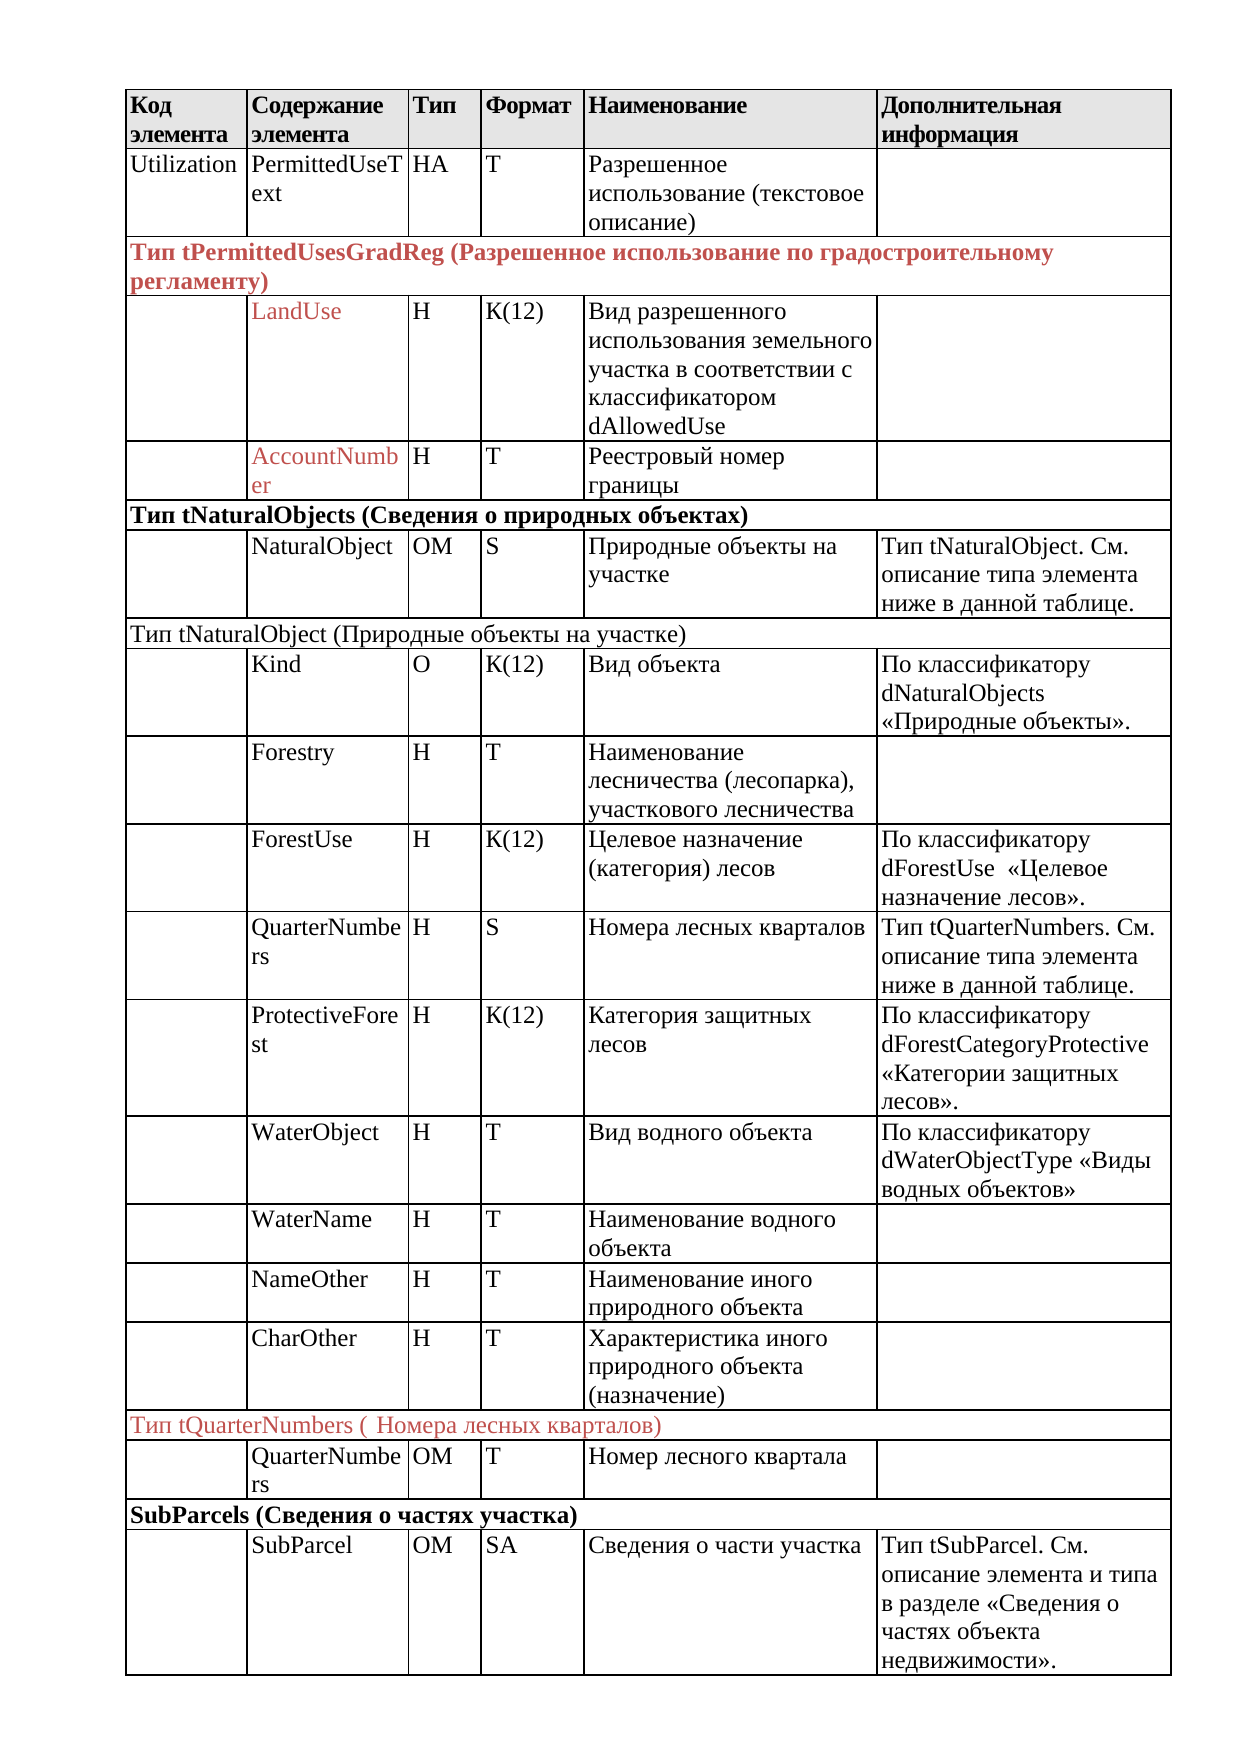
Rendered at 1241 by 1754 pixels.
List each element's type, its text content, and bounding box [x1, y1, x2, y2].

table_cell Наименование водного объекта [585, 1205, 876, 1262]
table_cell Т [482, 1205, 583, 1262]
table_cell Kind [248, 649, 408, 735]
table_cell Наименование иного природного объекта [585, 1264, 876, 1321]
table_header Код элемента [127, 90, 246, 148]
table_header Формат [482, 90, 583, 148]
table_cell Н [409, 737, 480, 823]
table_cell [127, 296, 246, 440]
table_cell Тип tNaturalObjects (Сведения о природных объектах) [127, 501, 1170, 529]
table_cell WaterObject [248, 1117, 408, 1203]
table_cell Наименование лесничества (лесопарка), участкового лесничества [585, 737, 876, 823]
table_cell ОМ [409, 1441, 480, 1498]
table_cell SА [482, 1530, 583, 1674]
table_cell Forestry [248, 737, 408, 823]
table_cell [127, 737, 246, 823]
table_cell К(12) [482, 649, 583, 735]
table_cell PermittedUseText [248, 149, 408, 236]
table_cell Н [409, 1000, 480, 1115]
table_cell К(12) [482, 1000, 583, 1115]
table_cell Природные объекты на участке [585, 531, 876, 617]
table_cell S [482, 531, 583, 617]
table_cell Разрешенное использование (текстовое описание) [585, 149, 876, 236]
table_cell НA [409, 149, 480, 236]
table_cell Номера лесных кварталов [585, 912, 876, 999]
table_cell Вид разрешенного использования земельного участка в соответствии с классификатором dAllowedUse [585, 296, 876, 440]
table_cell Н [409, 1205, 480, 1262]
table_cell WaterName [248, 1205, 408, 1262]
table_header Тип [409, 90, 480, 148]
table_cell Характеристика иного природного объекта (назначение) [585, 1323, 876, 1409]
table_cell Т [482, 1441, 583, 1498]
table_cell [127, 1264, 246, 1321]
table_cell [878, 1441, 1170, 1498]
table_cell Сведения о части участка [585, 1530, 876, 1674]
table_cell Н [409, 1323, 480, 1409]
table_cell По классификатору dForestCategoryProtective «Категории защитных лесов». [878, 1000, 1170, 1115]
table_cell AccountNumber [248, 442, 408, 499]
table_cell ОМ [409, 1530, 480, 1674]
table_cell [878, 296, 1170, 440]
table_cell NaturalObject [248, 531, 408, 617]
table_cell ОМ [409, 531, 480, 617]
table_header Содержание элемента [248, 90, 408, 148]
table_cell NameOther [248, 1264, 408, 1321]
table_cell [127, 442, 246, 499]
table_cell Категория защитных лесов [585, 1000, 876, 1115]
table_cell Вид водного объекта [585, 1117, 876, 1203]
table_cell Т [482, 1323, 583, 1409]
table_cell Т [482, 1117, 583, 1203]
table_cell [878, 442, 1170, 499]
table_cell По классификатору dForestUse «Целевое назначение лесов». [878, 825, 1170, 911]
table_cell Тип tPermittedUsesGradReg (Разрешенное использование по градостроительному регламенту) [127, 237, 1170, 294]
table_cell Н [409, 912, 480, 999]
table_cell SubParcels (Сведения о частях участка) [127, 1500, 1170, 1529]
table_cell [878, 737, 1170, 823]
table_cell S [482, 912, 583, 999]
table_cell Тип tNaturalObject (Природные объекты на участке) [127, 619, 1170, 647]
table_cell [127, 1000, 246, 1115]
table_cell Тип tQuarterNumbers ( Номера лесных кварталов) [127, 1411, 1170, 1439]
table_cell [127, 912, 246, 999]
table_cell [127, 649, 246, 735]
table_cell Т [482, 737, 583, 823]
table_cell [878, 149, 1170, 236]
table_cell T [482, 149, 583, 236]
table_cell По классификатору dWaterObjectType «Виды водных объектов» [878, 1117, 1170, 1203]
table_cell Н [409, 825, 480, 911]
table_cell ForestUse [248, 825, 408, 911]
table_cell [127, 1441, 246, 1498]
table_cell Реестровый номер границы [585, 442, 876, 499]
table_cell Номер лесного квартала [585, 1441, 876, 1498]
table_cell Тип tSubParcel. См. описание элемента и типа в разделе «Сведения о частях объекта недвижимости». [878, 1530, 1170, 1674]
table_cell Н [409, 442, 480, 499]
table_cell Целевое назначение (категория) лесов [585, 825, 876, 911]
table_cell [127, 825, 246, 911]
table_cell Н [409, 1264, 480, 1321]
table_cell Utilization [127, 149, 246, 236]
table_cell QuarterNumbers [248, 912, 408, 999]
table_cell QuarterNumbers [248, 1441, 408, 1498]
table_header Наименование [585, 90, 876, 148]
table_cell [127, 1530, 246, 1674]
table_header Дополнительная информация [878, 90, 1170, 148]
table_cell LandUse [248, 296, 408, 440]
table_cell Н [409, 1117, 480, 1203]
table_cell К(12) [482, 825, 583, 911]
table_cell По классификатору dNaturalObjects «Природные объекты». [878, 649, 1170, 735]
table_cell [878, 1264, 1170, 1321]
table_cell ProtectiveForest [248, 1000, 408, 1115]
table_cell Вид объекта [585, 649, 876, 735]
table_cell К(12) [482, 296, 583, 440]
table_cell [127, 1323, 246, 1409]
table_cell О [409, 649, 480, 735]
table_cell H [409, 296, 480, 440]
table_cell [878, 1323, 1170, 1409]
table_cell [127, 531, 246, 617]
table_cell [878, 1205, 1170, 1262]
table_cell CharOther [248, 1323, 408, 1409]
table_cell Т [482, 1264, 583, 1321]
table_cell [127, 1205, 246, 1262]
table_cell SubParcel [248, 1530, 408, 1674]
table_cell [127, 1117, 246, 1203]
table_cell Тип tNaturalObject. См. описание типа элемента ниже в данной таблице. [878, 531, 1170, 617]
table_cell Тип tQuarterNumbers. См. описание типа элемента ниже в данной таблице. [878, 912, 1170, 999]
table_cell Т [482, 442, 583, 499]
